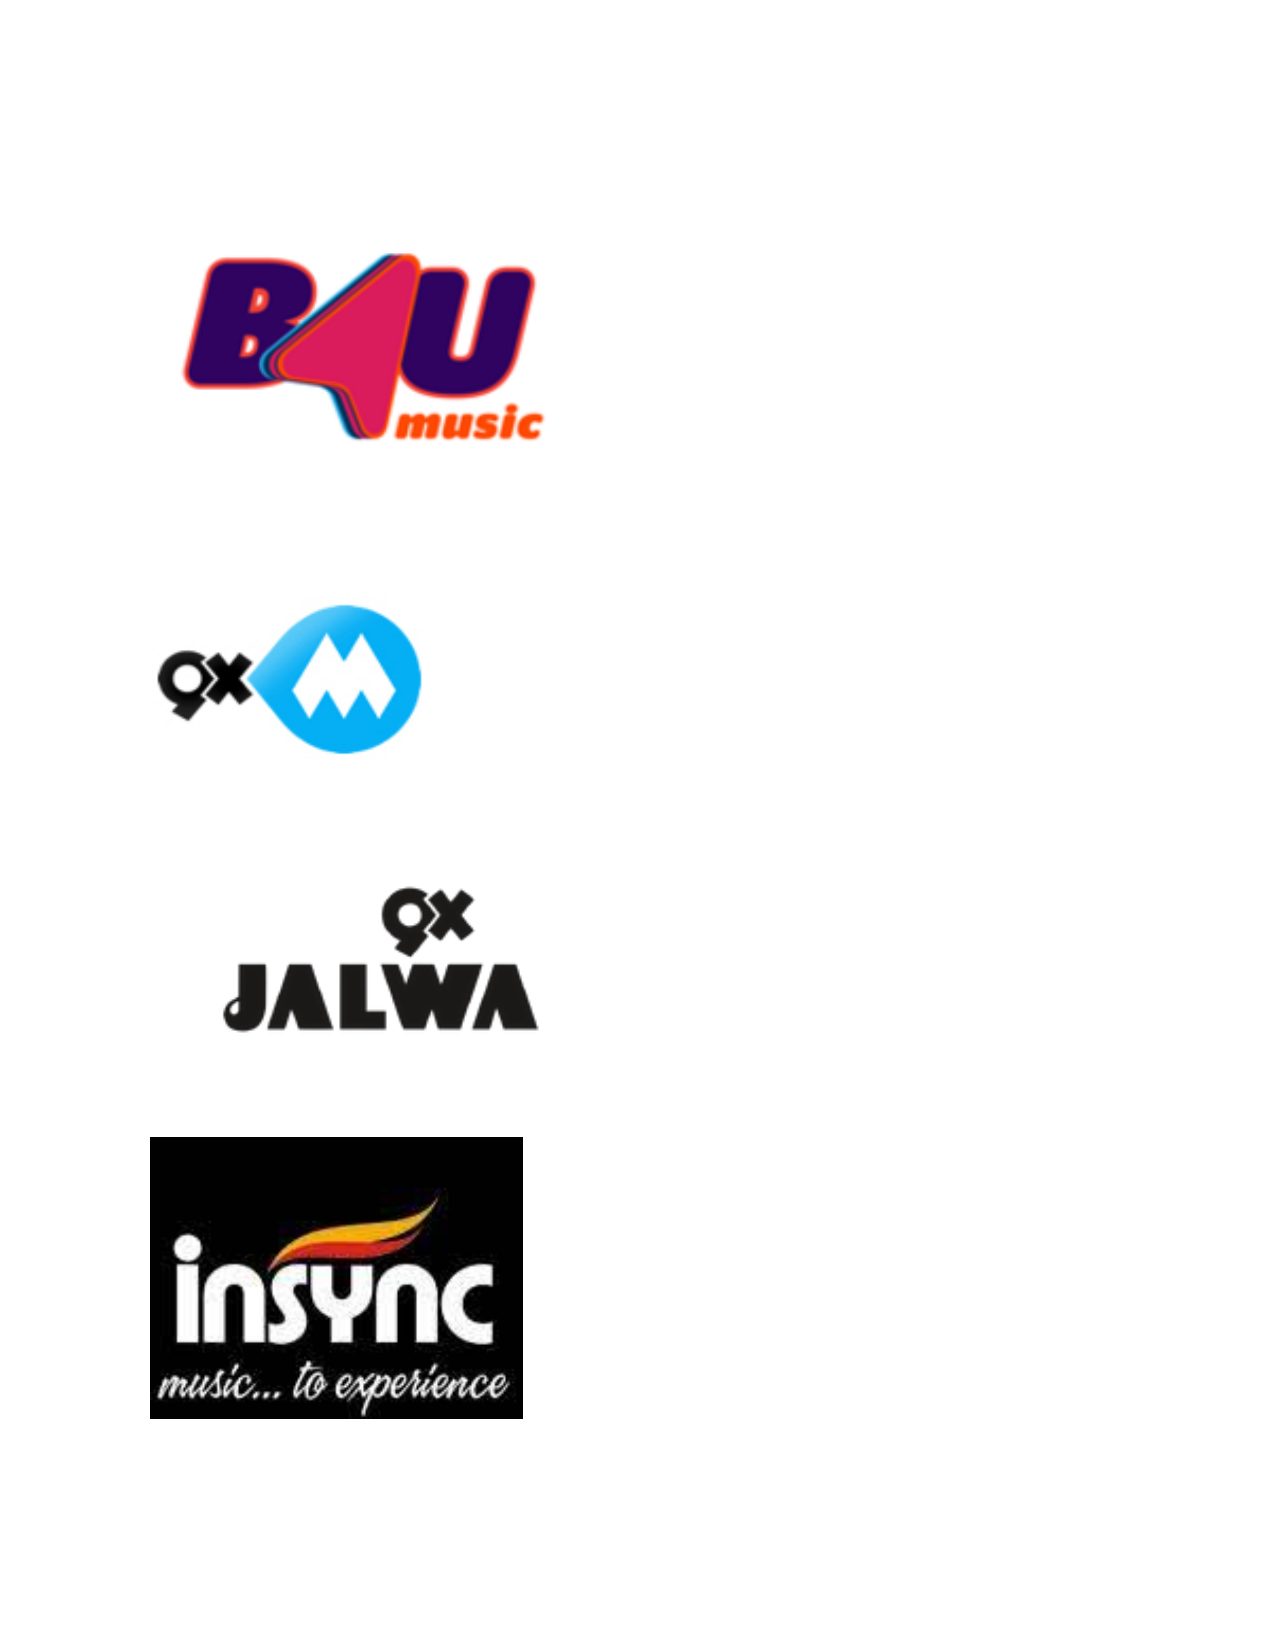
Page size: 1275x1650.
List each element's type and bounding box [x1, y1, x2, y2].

picture [150, 150, 573, 561]
picture [150, 1137, 523, 1419]
picture [150, 579, 430, 783]
picture [150, 801, 613, 1119]
